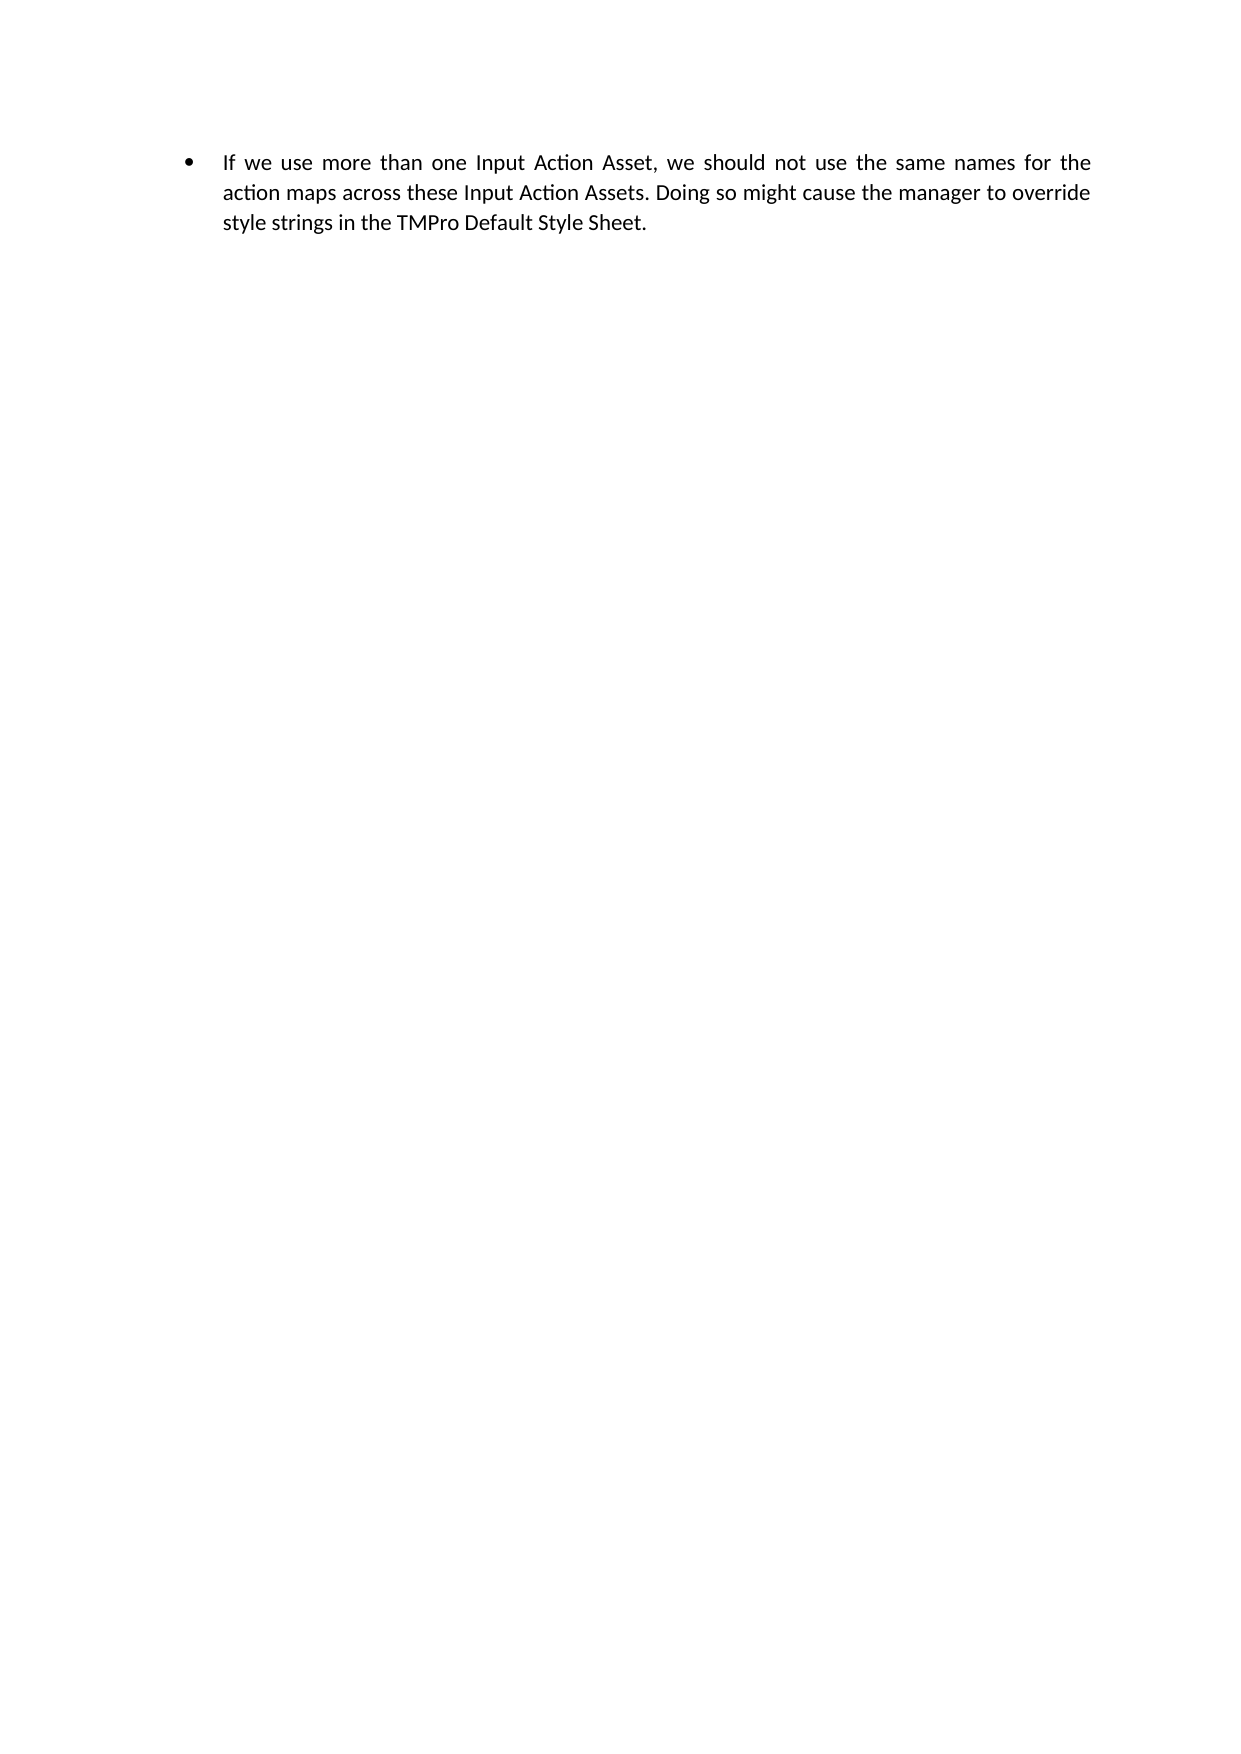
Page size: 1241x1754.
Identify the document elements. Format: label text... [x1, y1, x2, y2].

list If we use more than one Input Action Asset, we should not use the same names for the action maps across these Input Action Assets. Doing so might cause the manager to override style strings in the TMPro Default Style Sheet. [185, 148, 1093, 236]
